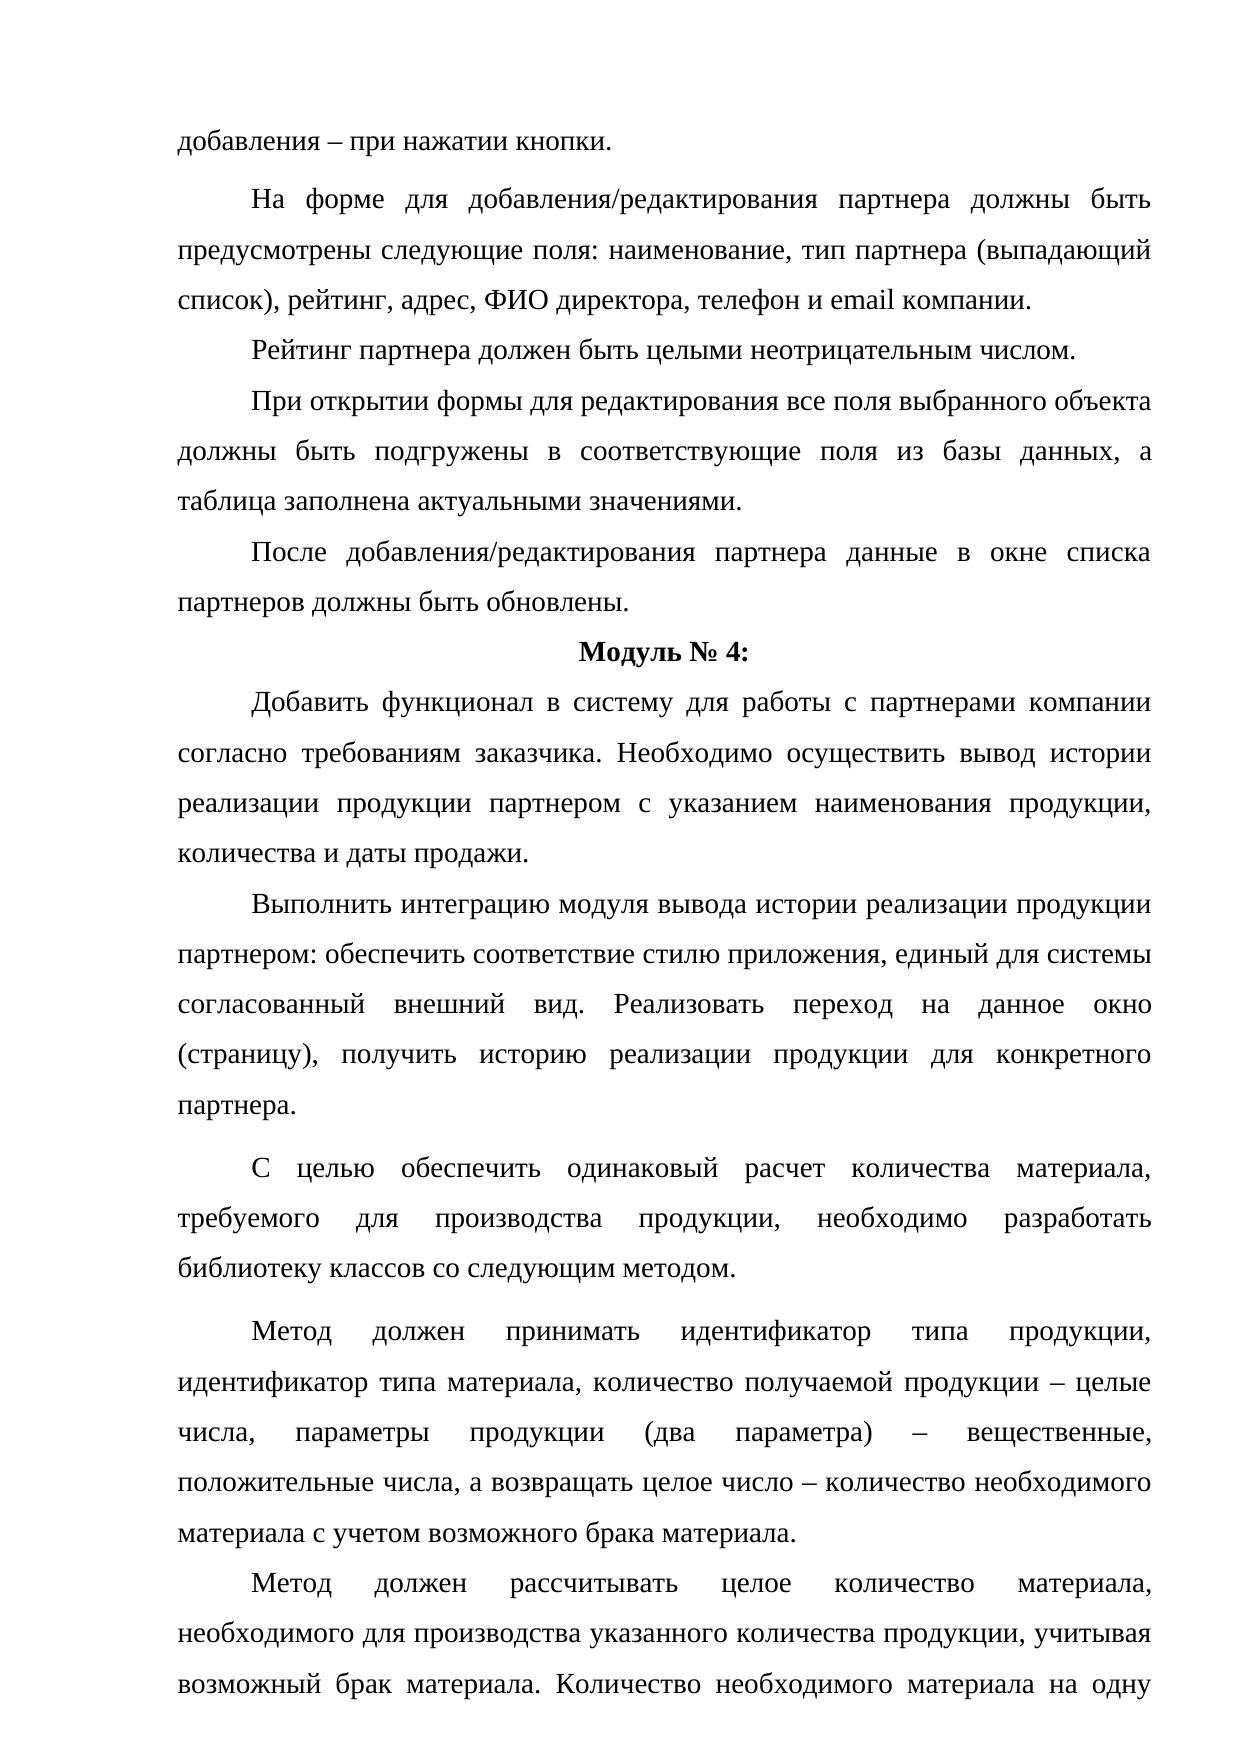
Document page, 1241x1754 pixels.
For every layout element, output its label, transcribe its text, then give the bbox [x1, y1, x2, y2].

text При открытии формы для редактирования все поля выбранного объекта должны быть подгружены в соответствующие поля из базы данных, а таблица заполнена актуальными значениями. [177, 383, 1152, 517]
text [177, 123, 1152, 156]
text Выполнить интеграцию модуля вывода истории реализации продукции партнером: обеспечить соответствие стилю приложения, единый для системы согласованный внешний вид. Реализовать переход на данное окно (страницу), получить историю реализации продукции для конкретного партнера. [177, 886, 1152, 1121]
text Метод должен принимать идентификатор типа продукции, идентификатор типа материала, количество получаемой продукции – целые числа, параметры продукции (два параметра) – вещественные, положительные числа, а возвращать целое число – количество необходимого материала с учетом возможного брака материала. [177, 1313, 1152, 1548]
text Рейтинг партнера должен быть целыми неотрицательным числом. [251, 332, 1166, 366]
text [177, 1565, 1152, 1699]
text С целью обеспечить одинаковый расчет количества материала, требуемого для производства продукции, необходимо разработать библиотеку классов со следующим методом. [177, 1150, 1152, 1284]
text На форме для добавления/редактирования партнера должны быть предусмотрены следующие поля: наименование, тип партнера (выпадающий список), рейтинг, адрес, ФИО директора, телефон и email компании. [177, 181, 1152, 316]
text После добавления/редактирования партнера данные в окне списка партнеров должны быть обновлены. [177, 534, 1152, 617]
text Добавить функционал в систему для работы с партнерами компании согласно требованиям заказчика. Необходимо осуществить вывод истории реализации продукции партнером с указанием наименования продукции, количества и даты продажи. [177, 684, 1152, 869]
subtitle Модуль № 4: [162, 634, 1166, 668]
